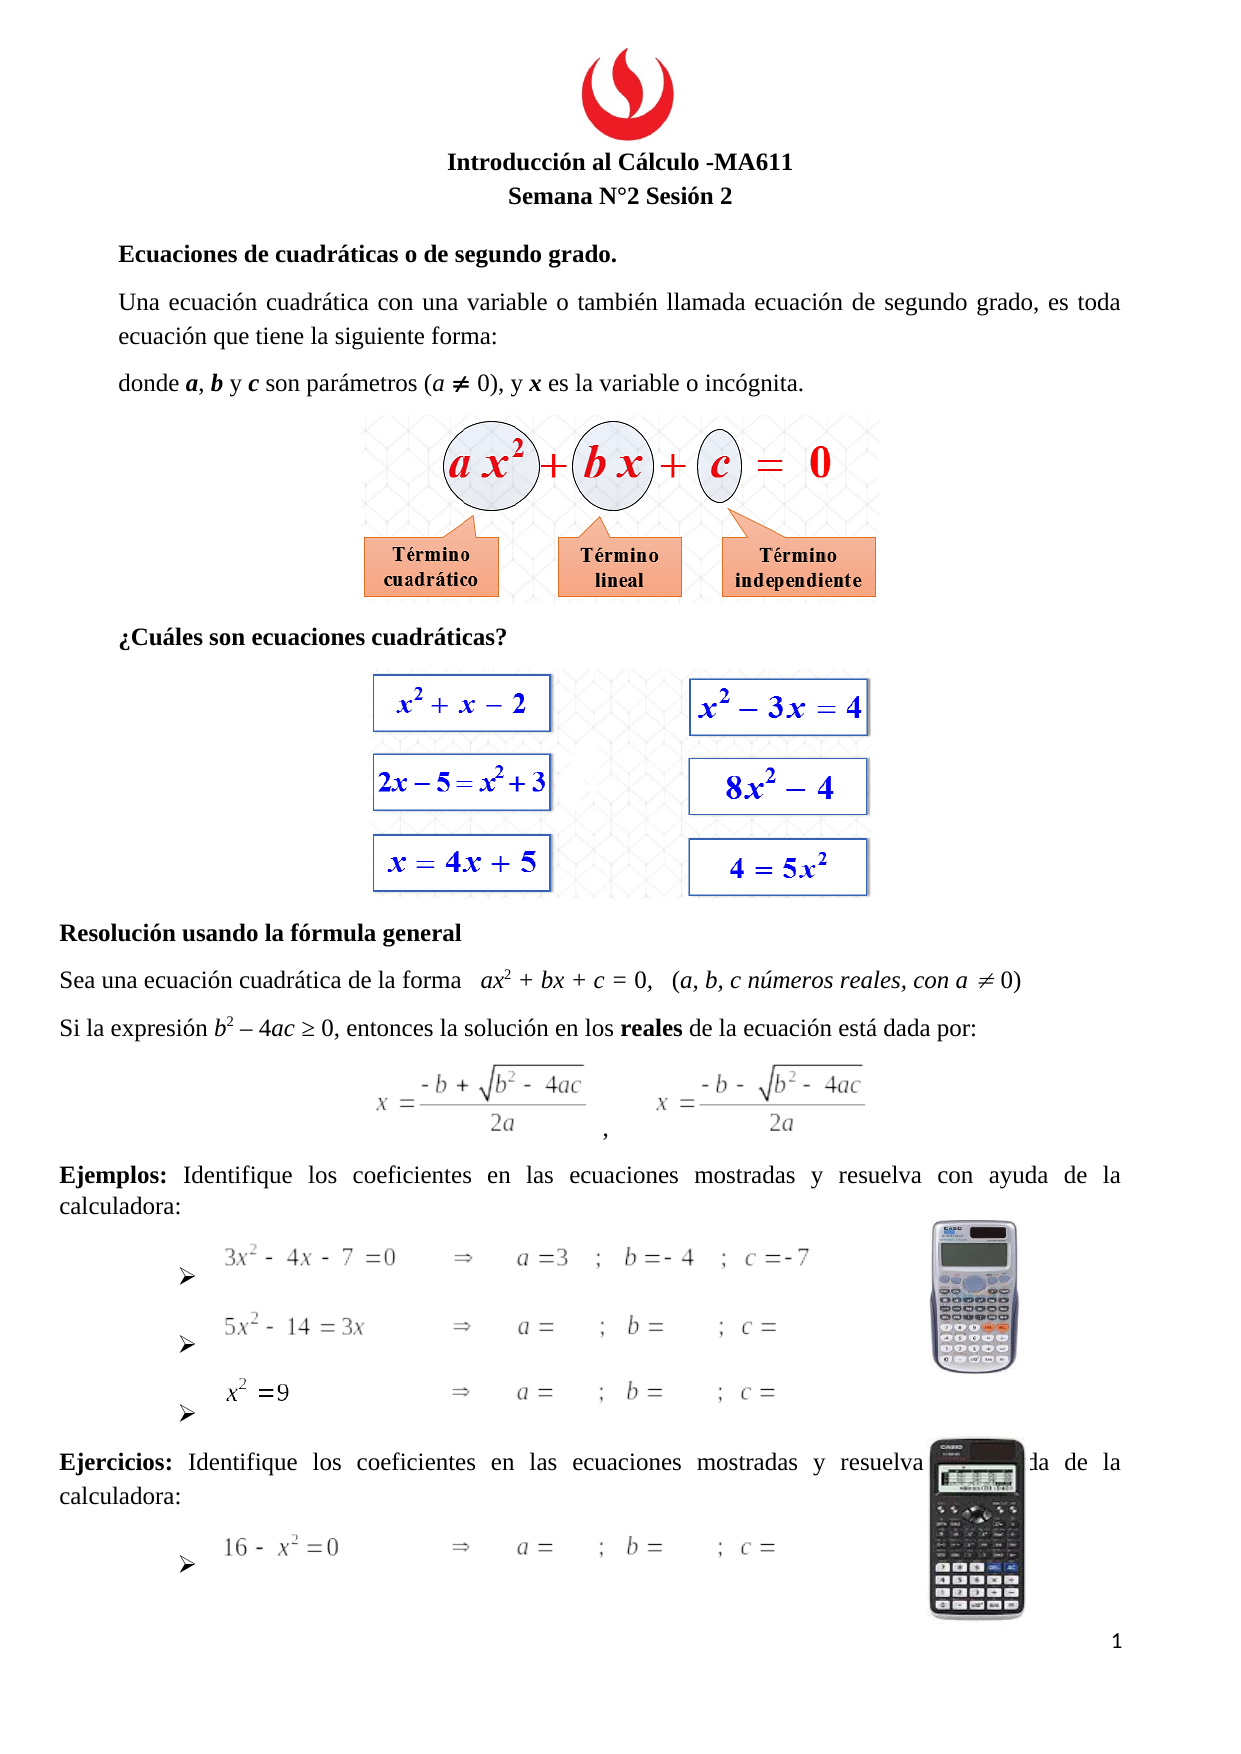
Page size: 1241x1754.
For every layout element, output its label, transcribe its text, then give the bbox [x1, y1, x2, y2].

text , [118, 1061, 1122, 1141]
text donde a, b y c son parámetros (a 0), y x es la variable o incógnita. [118, 368, 1122, 397]
list Resolución usando la fórmula general [59, 918, 1122, 947]
text Una ecuación cuadrática con una variable o también llamada ecuación de segundo grado, es toda ecuación que tiene la siguiente forma: [118, 287, 1122, 350]
text Semana N°2 Sesión 2 [118, 181, 1122, 210]
picture [369, 669, 871, 899]
text Ejemplos: Identifique los coeficientes en las ecuaciones mostradas y resuelva con ayuda de la calculadora: [59, 1160, 1122, 1220]
text Sea una ecuación cuadrática de la forma ax2 + bx + c = 0, (a, b, c números reales, con a 0) [59, 966, 1122, 994]
picture [558, 31, 694, 151]
text Ecuaciones de cuadráticas o de segundo grado. [118, 239, 1122, 268]
picture [360, 415, 880, 603]
text Introducción al Cálculo -MA611 [118, 147, 1122, 176]
text Si la expresión b2 – 4ac ≥ 0, entonces la solución en los reales de la ecuación está dada por: [59, 1013, 1122, 1042]
list Ejercicios: Identifique los coeficientes en las ecuaciones mostradas y resuelva con ayuda de la calculadora: [59, 1447, 926, 1510]
text ¿Cuáles son ecuaciones cuadráticas? [118, 622, 1122, 650]
